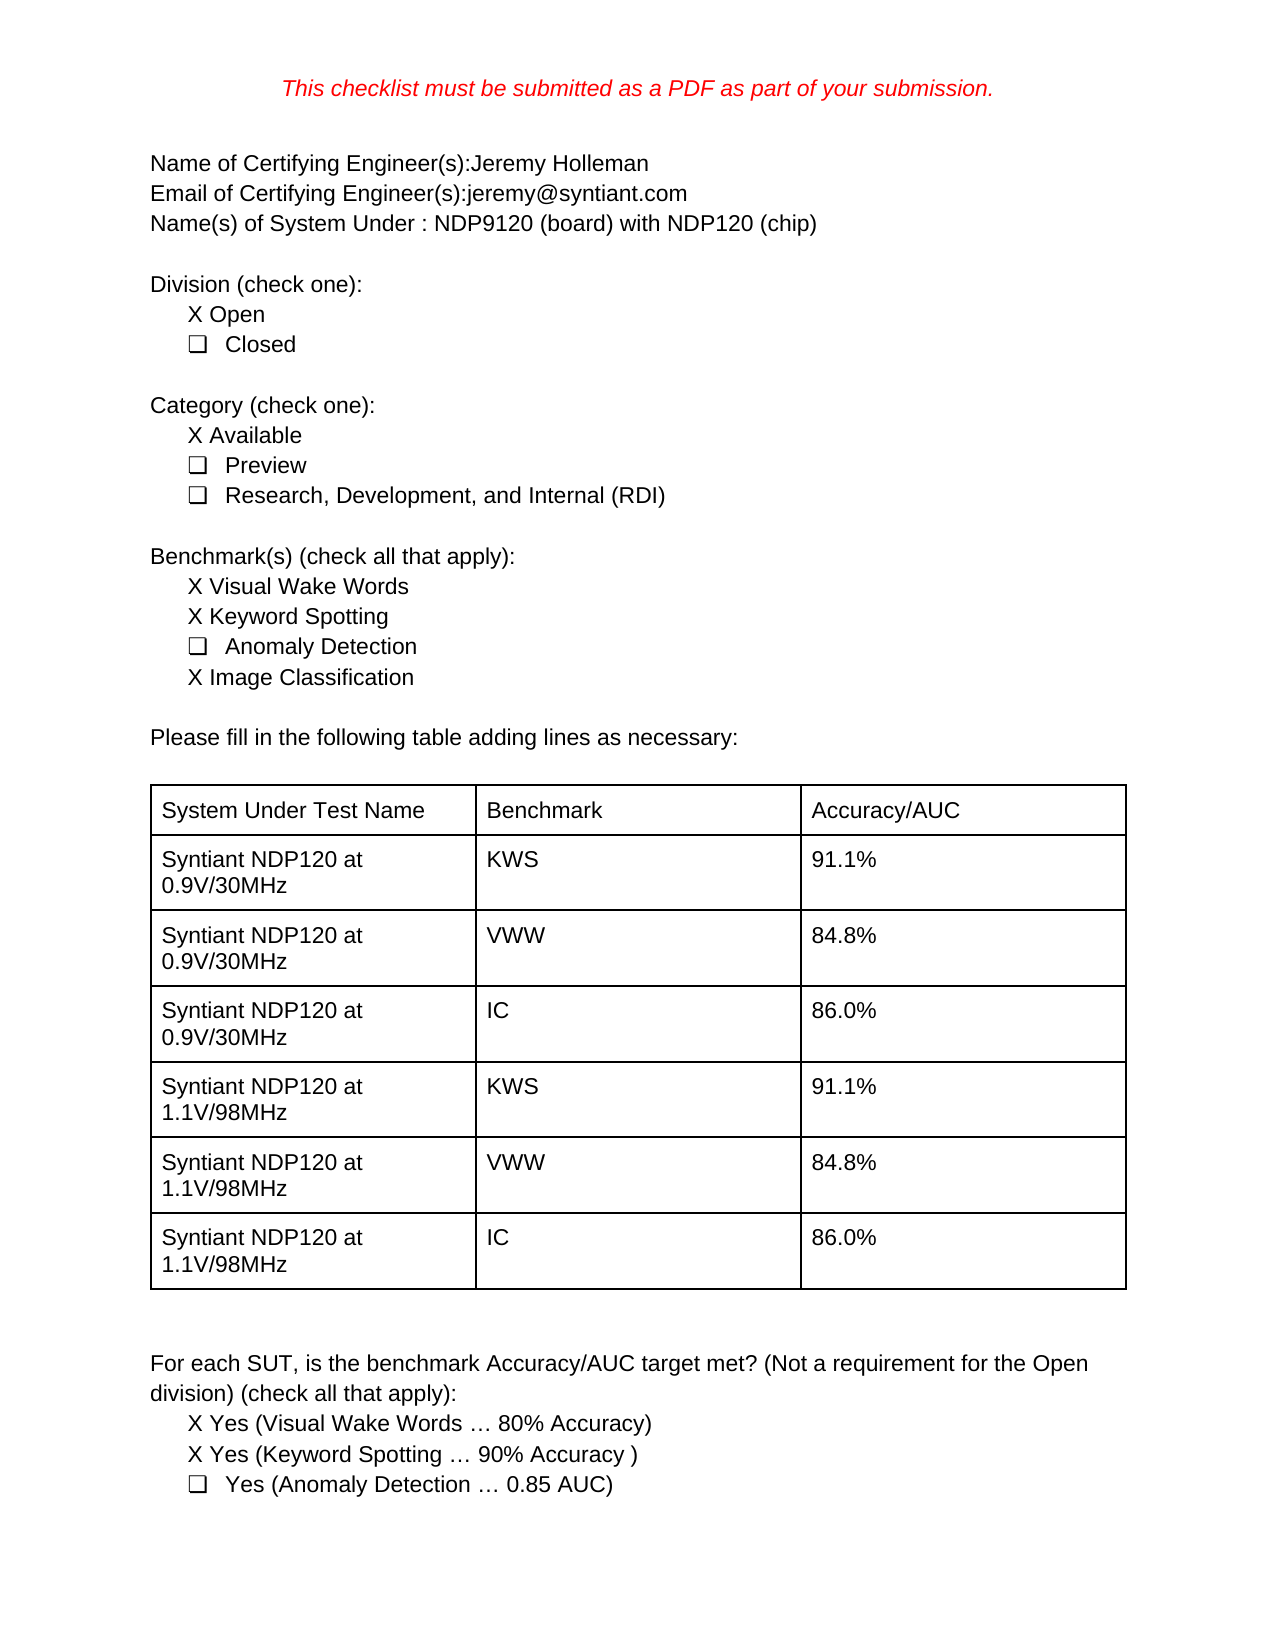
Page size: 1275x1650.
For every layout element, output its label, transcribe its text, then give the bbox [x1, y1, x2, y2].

list Yes (Anomaly Detection … 0.85 AUC) [187, 1471, 1125, 1497]
text X Open [187, 301, 1125, 327]
table_cell Syntiant NDP120 at 1.1V/98MHz [152, 1214, 475, 1287]
table_cell Syntiant NDP120 at 1.1V/98MHz [152, 1063, 475, 1136]
text Benchmark(s) (check all that apply): [150, 543, 1125, 569]
table_cell VWW [477, 1138, 800, 1212]
table_header Benchmark [477, 786, 800, 834]
table_cell IC [477, 987, 800, 1061]
table_cell 84.8% [802, 911, 1125, 985]
table_cell KWS [477, 836, 800, 909]
list Closed [187, 331, 1125, 358]
text X Image Classification [187, 663, 1125, 690]
list Preview [187, 452, 1125, 478]
table_cell 84.8% [802, 1138, 1125, 1212]
table_cell VWW [477, 911, 800, 985]
text X Available [187, 422, 1125, 448]
text Name(s) of System Under : NDP9120 (board) with NDP120 (chip) [150, 210, 1125, 237]
table_cell IC [477, 1214, 800, 1287]
text X Keyword Spotting [187, 603, 1125, 629]
table_header Accuracy/AUC [802, 786, 1125, 834]
table_cell Syntiant NDP120 at 0.9V/30MHz [152, 911, 475, 985]
table_cell KWS [477, 1063, 800, 1136]
list Anomaly Detection [187, 633, 1125, 660]
table_cell 86.0% [802, 987, 1125, 1061]
text Email of Certifying Engineer(s):jeremy@syntiant.com [150, 180, 1125, 207]
table_cell 91.1% [802, 1063, 1125, 1136]
table_cell 91.1% [802, 836, 1125, 909]
table_cell 86.0% [802, 1214, 1125, 1287]
table_cell Syntiant NDP120 at 0.9V/30MHz [152, 836, 475, 909]
table_cell Syntiant NDP120 at 0.9V/30MHz [152, 987, 475, 1061]
text Name of Certifying Engineer(s):Jeremy Holleman [150, 150, 1125, 176]
text Category (check one): [150, 392, 1125, 418]
text For each SUT, is the benchmark Accuracy/AUC target met? (Not a requirement for the Open division) (check all that apply): [150, 1350, 1125, 1406]
table_header System Under Test Name [152, 786, 475, 834]
text X Yes (Visual Wake Words … 80% Accuracy) [187, 1410, 1125, 1437]
text Please fill in the following table adding lines as necessary: [150, 724, 1125, 750]
text X Visual Wake Words [187, 573, 1125, 599]
list Research, Development, and Internal (RDI) [187, 482, 1125, 509]
table_cell Syntiant NDP120 at 1.1V/98MHz [152, 1138, 475, 1212]
text Division (check one): [150, 271, 1125, 297]
text X Yes (Keyword Spotting … 90% Accuracy ) [187, 1441, 1125, 1467]
